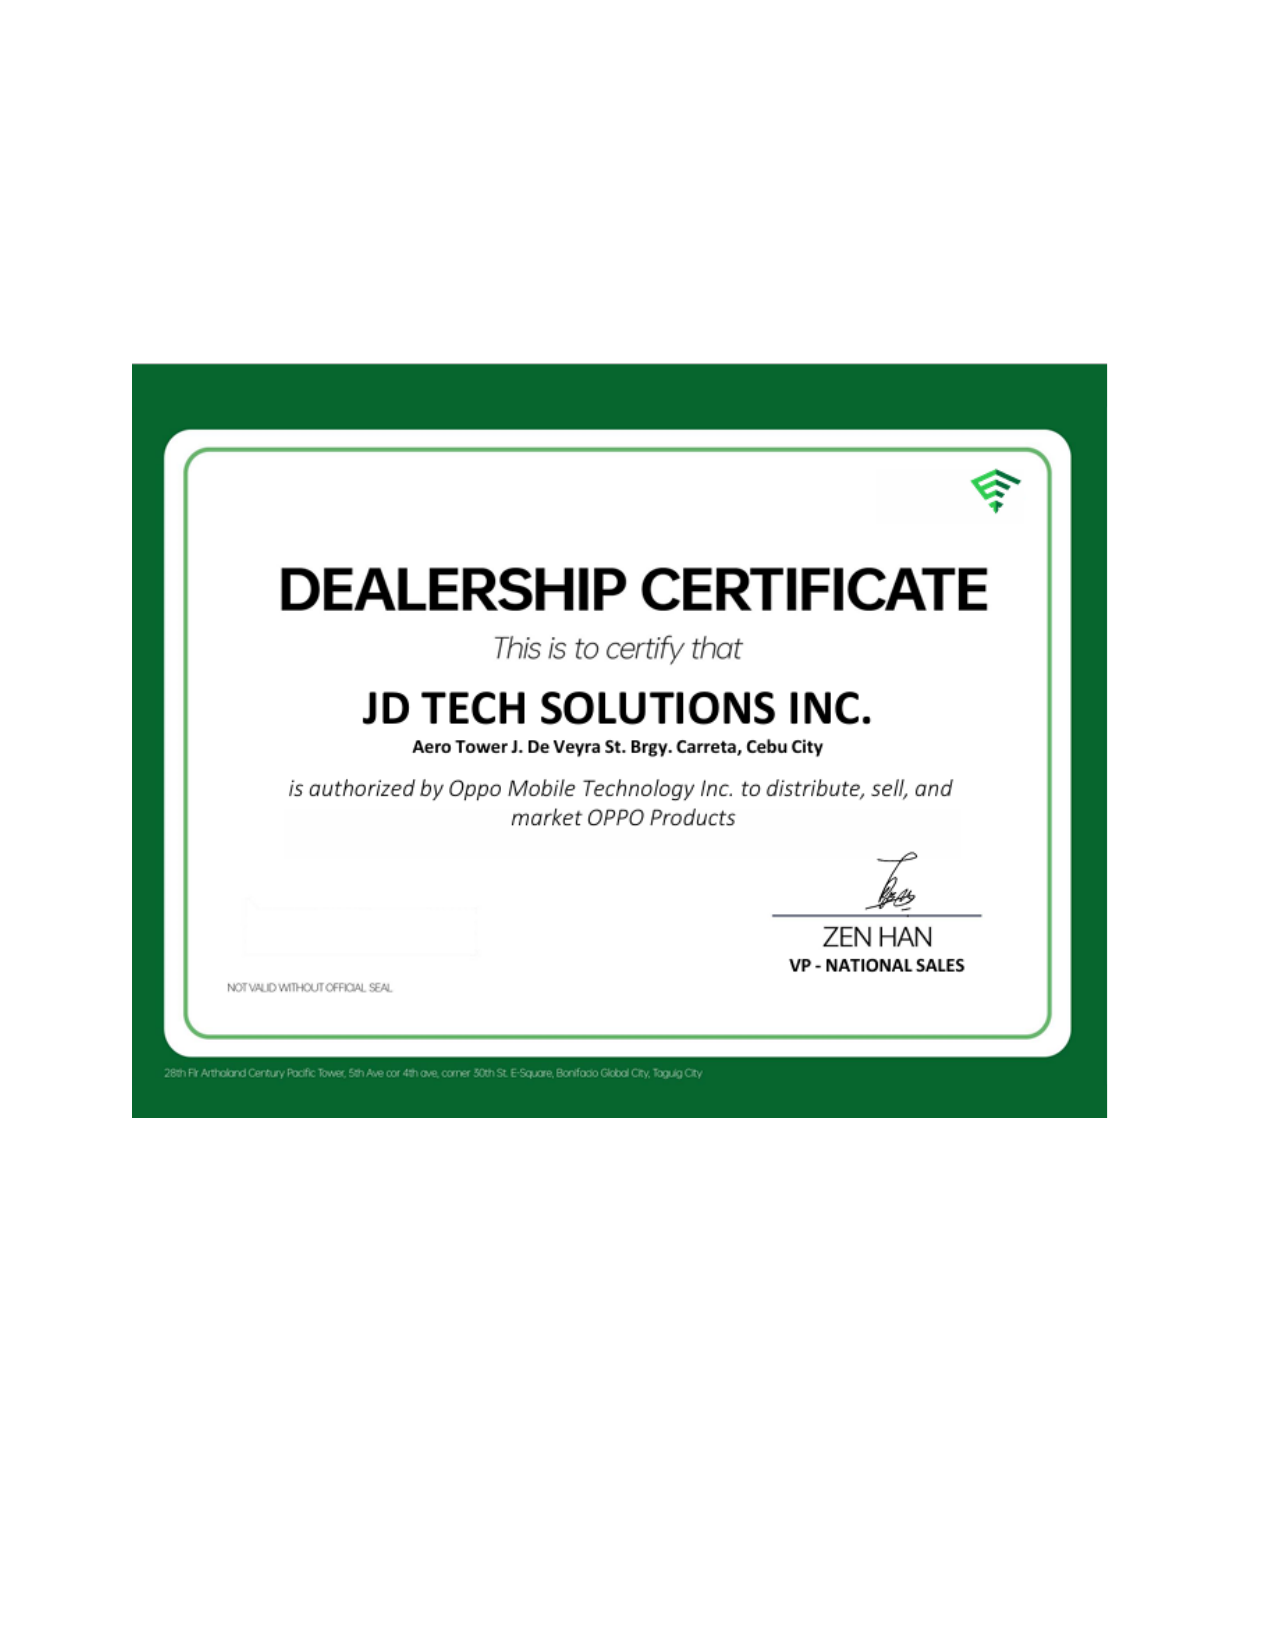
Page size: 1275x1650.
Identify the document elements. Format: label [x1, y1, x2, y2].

picture [132, 363, 1108, 1118]
